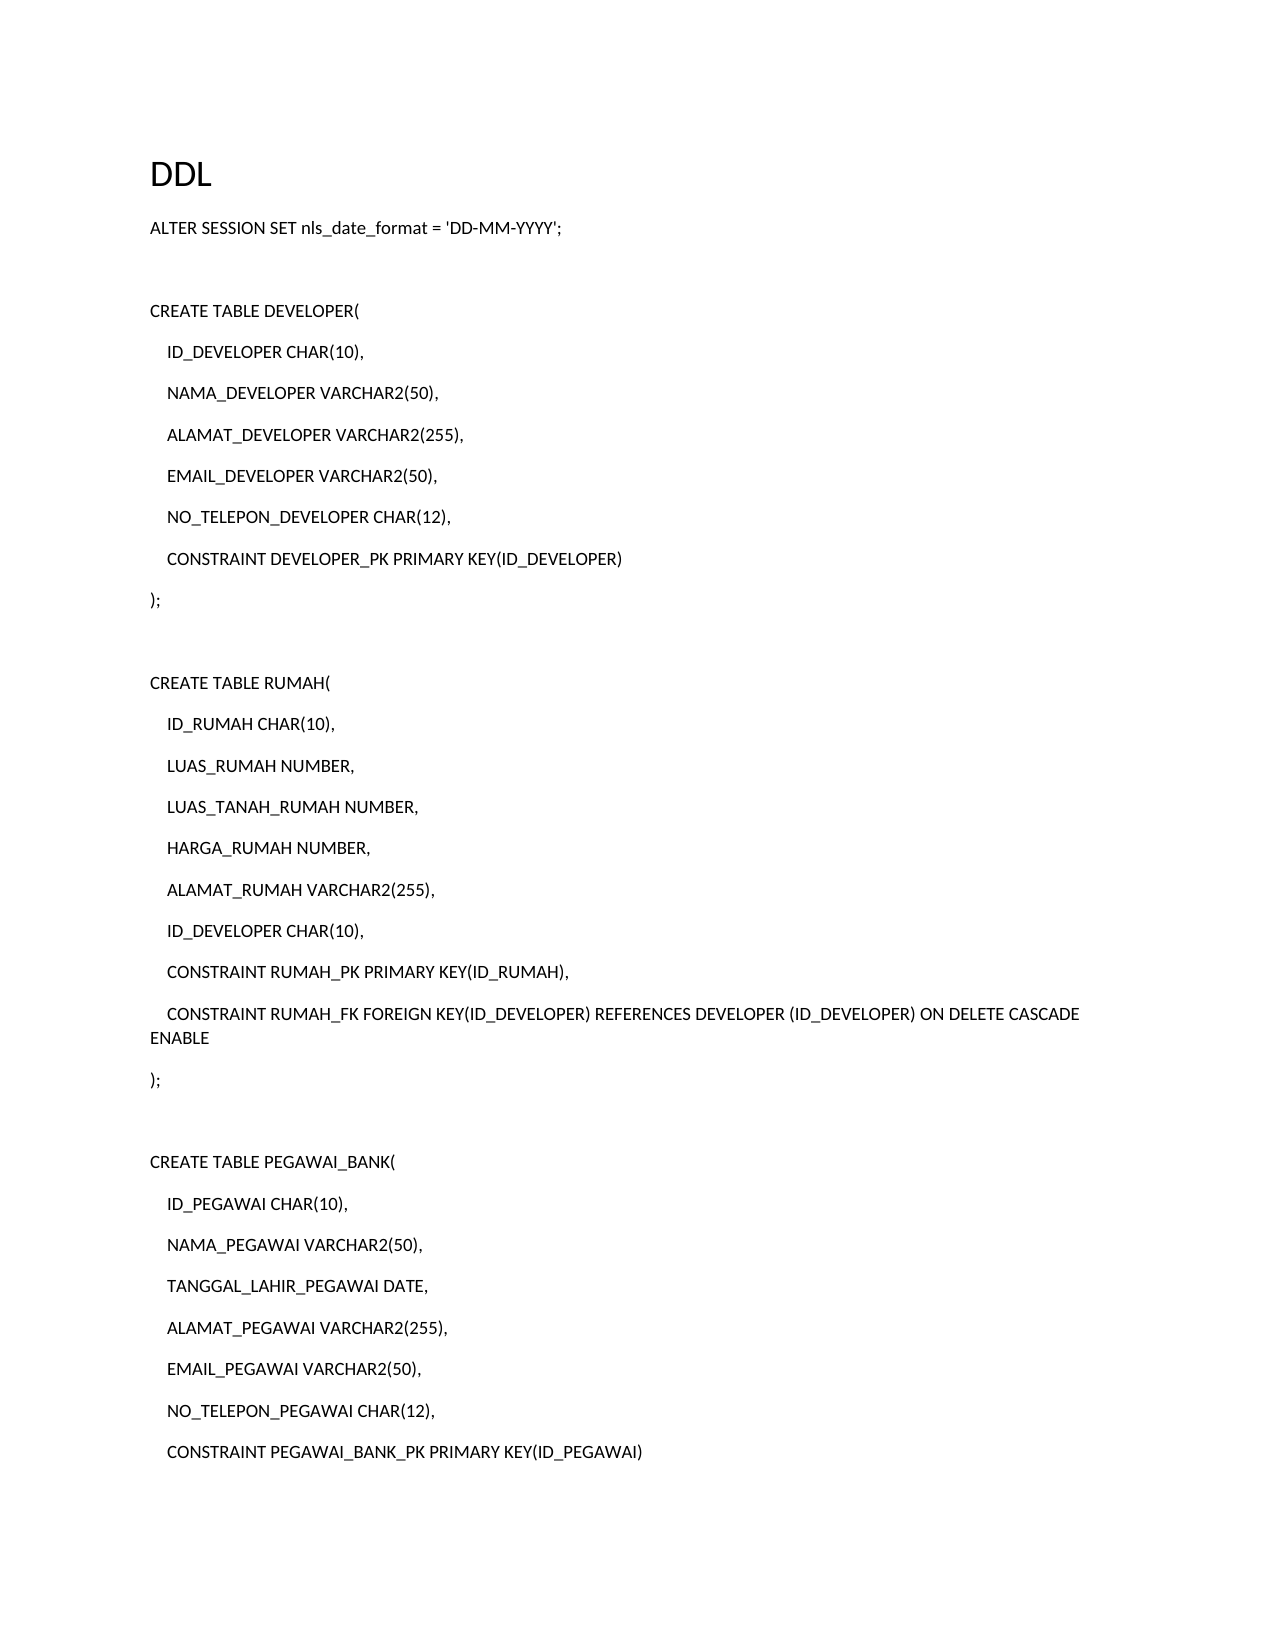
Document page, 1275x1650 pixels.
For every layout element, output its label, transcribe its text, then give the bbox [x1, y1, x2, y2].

text ); [150, 1068, 1125, 1091]
text HARGA_RUMAH NUMBER, [150, 836, 1125, 859]
text ALAMAT_DEVELOPER VARCHAR2(255), [150, 423, 1125, 446]
text EMAIL_PEGAWAI VARCHAR2(50), [150, 1357, 1125, 1380]
text CONSTRAINT RUMAH_PK PRIMARY KEY(ID_RUMAH), [150, 961, 1125, 983]
text CONSTRAINT PEGAWAI_BANK_PK PRIMARY KEY(ID_PEGAWAI) [150, 1440, 1125, 1463]
text ID_DEVELOPER CHAR(10), [150, 919, 1125, 942]
text ALAMAT_RUMAH VARCHAR2(255), [150, 878, 1125, 901]
text TANGGAL_LAHIR_PEGAWAI DATE, [150, 1275, 1125, 1298]
text ALAMAT_PEGAWAI VARCHAR2(255), [150, 1316, 1125, 1339]
text CONSTRAINT DEVELOPER_PK PRIMARY KEY(ID_DEVELOPER) [150, 547, 1125, 570]
text NAMA_DEVELOPER VARCHAR2(50), [150, 382, 1125, 404]
text CREATE TABLE RUMAH( [150, 671, 1125, 694]
text EMAIL_DEVELOPER VARCHAR2(50), [150, 464, 1125, 487]
text ID_RUMAH CHAR(10), [150, 712, 1125, 735]
text NO_TELEPON_PEGAWAI CHAR(12), [150, 1399, 1125, 1422]
text ); [150, 588, 1125, 611]
text DDL [150, 150, 1125, 196]
text ALTER SESSION SET nls_date_format = 'DD-MM-YYYY'; [150, 216, 1125, 239]
text LUAS_TANAH_RUMAH NUMBER, [150, 795, 1125, 818]
text CONSTRAINT RUMAH_FK FOREIGN KEY(ID_DEVELOPER) REFERENCES DEVELOPER (ID_DEVELOPER) ON DELETE CASCADE ENABLE [150, 1002, 1125, 1049]
text NO_TELEPON_DEVELOPER CHAR(12), [150, 506, 1125, 528]
text LUAS_RUMAH NUMBER, [150, 754, 1125, 777]
text CREATE TABLE DEVELOPER( [150, 299, 1125, 322]
text NAMA_PEGAWAI VARCHAR2(50), [150, 1233, 1125, 1256]
text ID_DEVELOPER CHAR(10), [150, 340, 1125, 363]
text CREATE TABLE PEGAWAI_BANK( [150, 1151, 1125, 1173]
text ID_PEGAWAI CHAR(10), [150, 1192, 1125, 1215]
